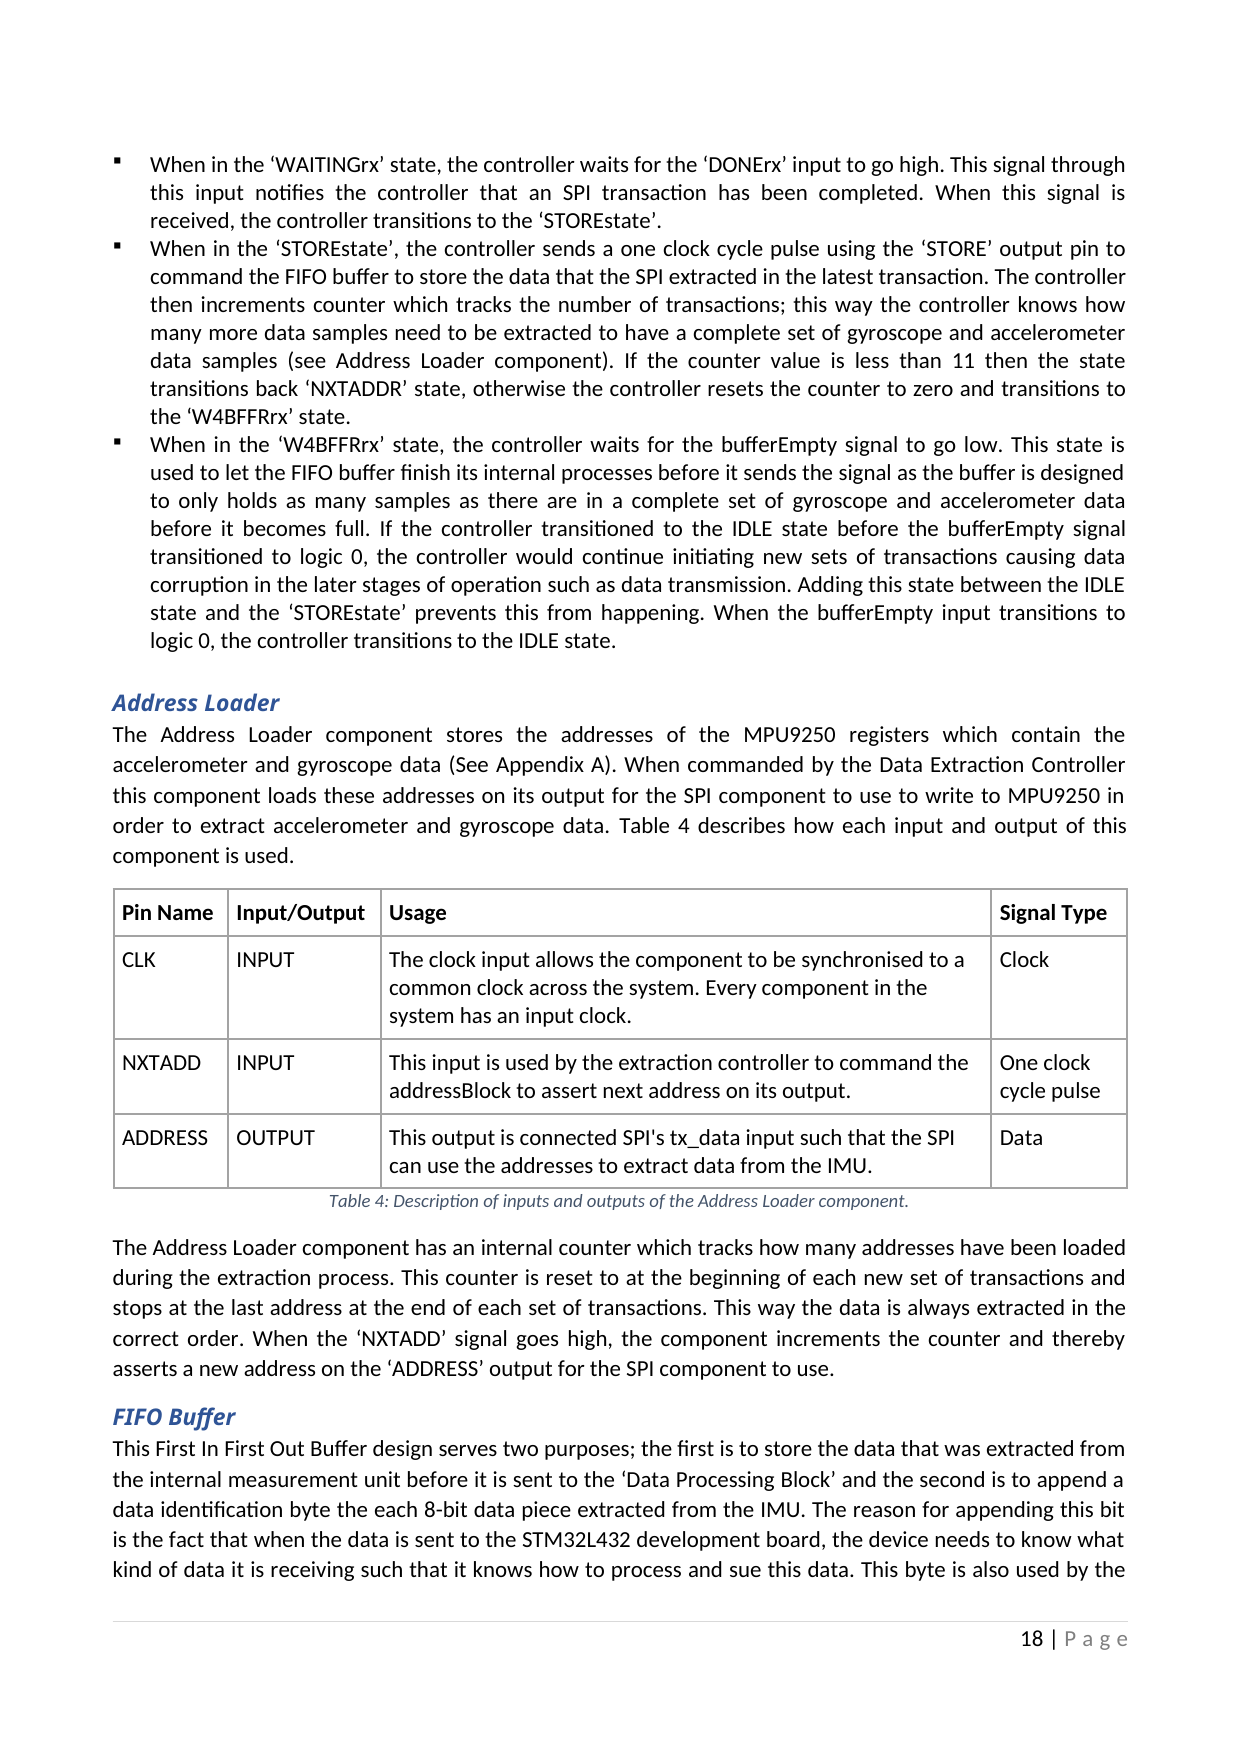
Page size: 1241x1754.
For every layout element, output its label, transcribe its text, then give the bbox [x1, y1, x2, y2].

subtitle Address Loader [112, 687, 1128, 718]
table_cell CLK [115, 937, 227, 1038]
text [112, 1434, 1128, 1583]
text Table 4: Description of inputs and outputs of the Address Loader component. [112, 1189, 1128, 1212]
table_cell Data [992, 1115, 1126, 1187]
table_header Signal Type [992, 890, 1126, 935]
table_cell One clock cycle pulse [992, 1040, 1126, 1112]
table_cell INPUT [229, 937, 380, 1038]
table_cell ADDRESS [115, 1115, 227, 1187]
text The Address Loader component stores the addresses of the MPU9250 registers which contain the accelerometer and gyroscope data (See Appendix A). When commanded by the Data Extraction Controller this component loads these addresses on its output for the SPI component to use to write to MPU9250 in order to extract accelerometer and gyroscope data. Table 4 describes how each input and output of this component is used. [112, 720, 1128, 869]
table_cell NXTADD [115, 1040, 227, 1112]
list When in the ‘W4BFFRrx’ state, the controller waits for the bufferEmpty signal to go low. This state is used to let the FIFO buffer finish its internal processes before it sends the signal as the buffer is designed to only holds as many samples as there are in a complete set of gyroscope and accelerometer data before it becomes full. If the controller transitioned to the IDLE state before the bufferEmpty signal transitioned to logic 0, the controller would continue initiating new sets of transactions causing data corruption in the later stages of operation such as data transmission. Adding this state between the IDLE state and the ‘STOREstate’ prevents this from happening. When the bufferEmpty input transitions to logic 0, the controller transitions to the IDLE state. [112, 430, 1128, 654]
table_cell The clock input allows the component to be synchronised to a common clock across the system. Every component in the system has an input clock. [382, 937, 990, 1038]
table_cell INPUT [229, 1040, 380, 1112]
list When in the ‘WAITINGrx’ state, the controller waits for the ‘DONErx’ input to go high. This signal through this input notifies the controller that an SPI transaction has been completed. When this signal is received, the controller transitions to the ‘STOREstate’. [112, 150, 1128, 234]
subtitle FIFO Buffer [112, 1401, 1128, 1432]
table_cell This output is connected SPI's tx_data input such that the SPI can use the addresses to extract data from the IMU. [382, 1115, 990, 1187]
table_cell OUTPUT [229, 1115, 380, 1187]
table_header Input/Output [229, 890, 380, 935]
text The Address Loader component has an internal counter which tracks how many addresses have been loaded during the extraction process. This counter is reset to at the beginning of each new set of transactions and stops at the last address at the end of each set of transactions. This way the data is always extracted in the correct order. When the ‘NXTADD’ signal goes high, the component increments the counter and thereby asserts a new address on the ‘ADDRESS’ output for the SPI component to use. [112, 1233, 1128, 1382]
table_cell This input is used by the extraction controller to command the addressBlock to assert next address on its output. [382, 1040, 990, 1112]
list When in the ‘STOREstate’, the controller sends a one clock cycle pulse using the ‘STORE’ output pin to command the FIFO buffer to store the data that the SPI extracted in the latest transaction. The controller then increments counter which tracks the number of transactions; this way the controller knows how many more data samples need to be extracted to have a complete set of gyroscope and accelerometer data samples (see Address Loader component). If the counter value is less than 11 then the state transitions back ‘NXTADDR’ state, otherwise the controller resets the counter to zero and transitions to the ‘W4BFFRrx’ state. [112, 234, 1128, 430]
table_cell Clock [992, 937, 1126, 1038]
table_header Pin Name [115, 890, 227, 935]
table_header Usage [382, 890, 990, 935]
